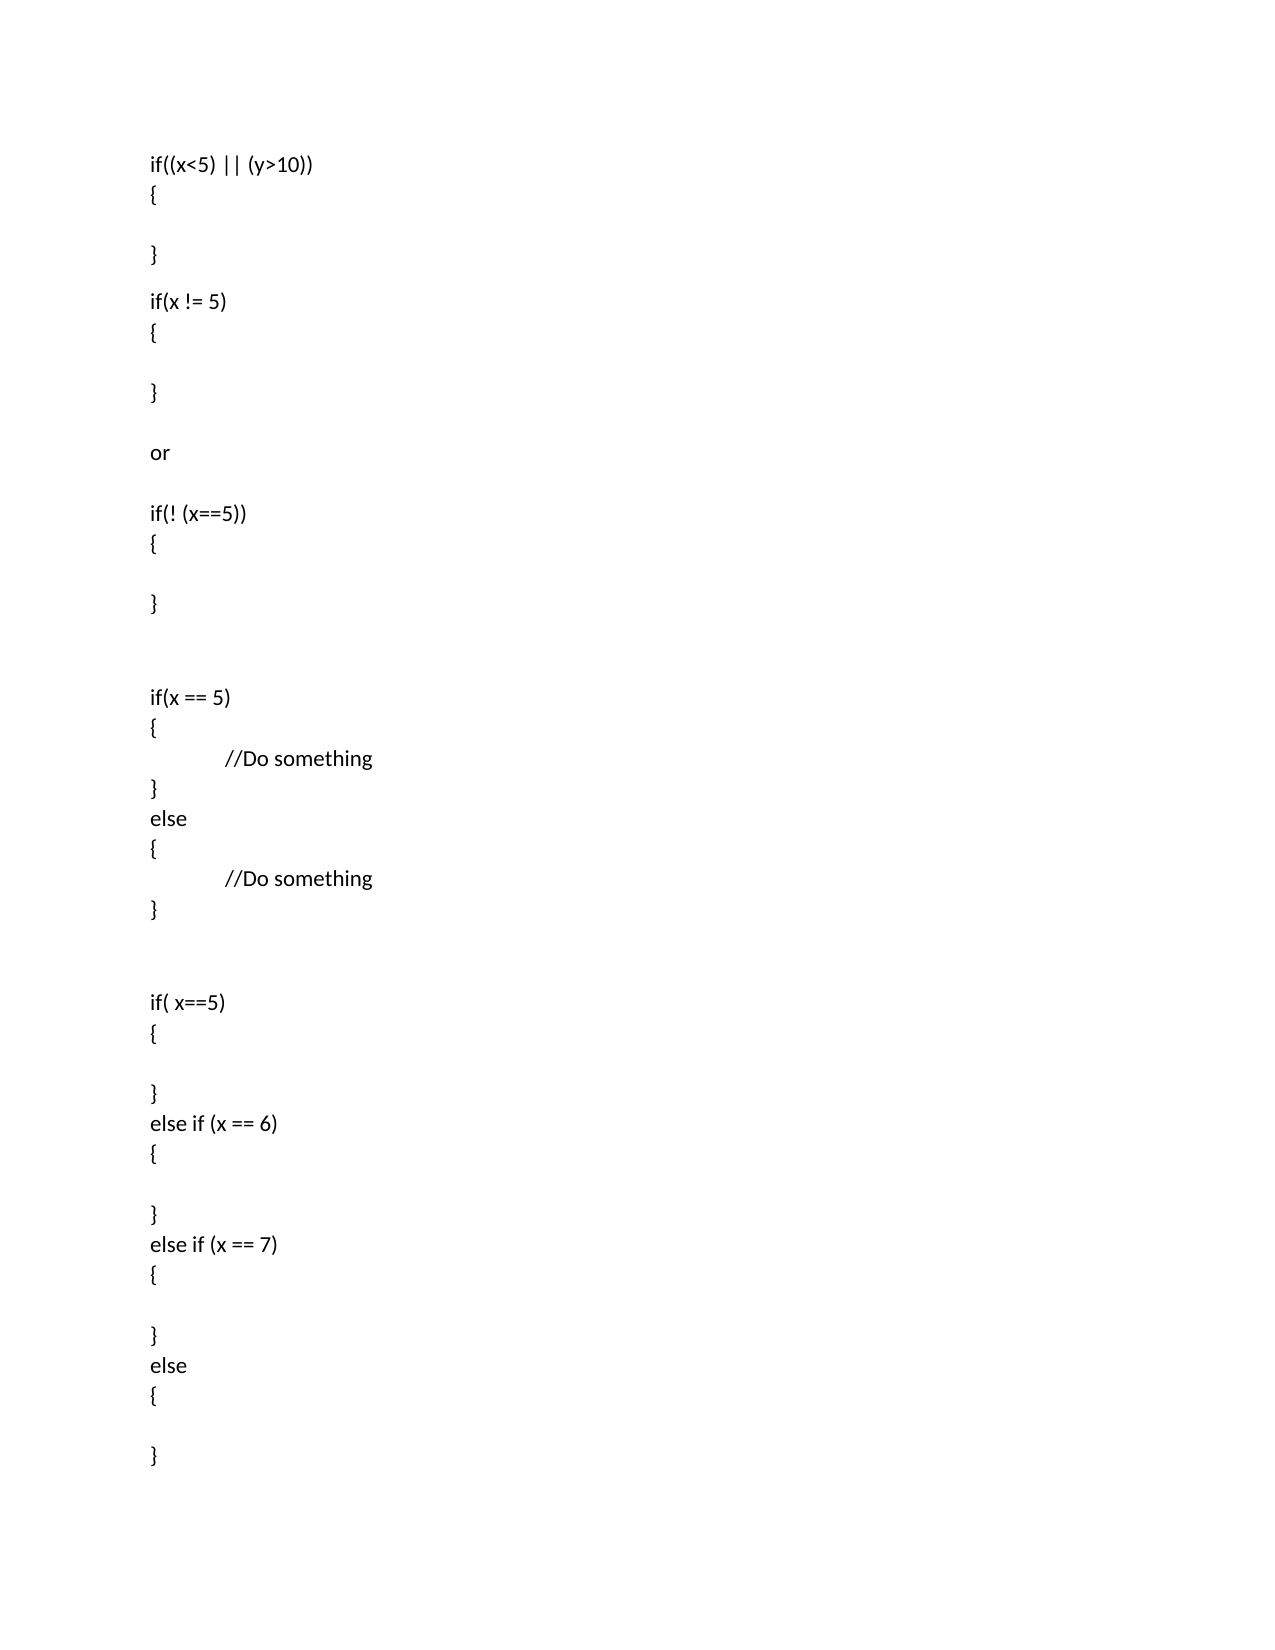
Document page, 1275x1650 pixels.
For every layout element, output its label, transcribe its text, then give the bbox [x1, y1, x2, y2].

text if(x == 5) { //Do something } else { //Do something } [150, 683, 1125, 923]
text if( x==5) { } else if (x == 6) { } else if (x == 7) { } else { } [150, 988, 1125, 1470]
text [150, 150, 1125, 269]
text if(x != 5) { } or if(! (x==5)) { } [150, 287, 1125, 618]
